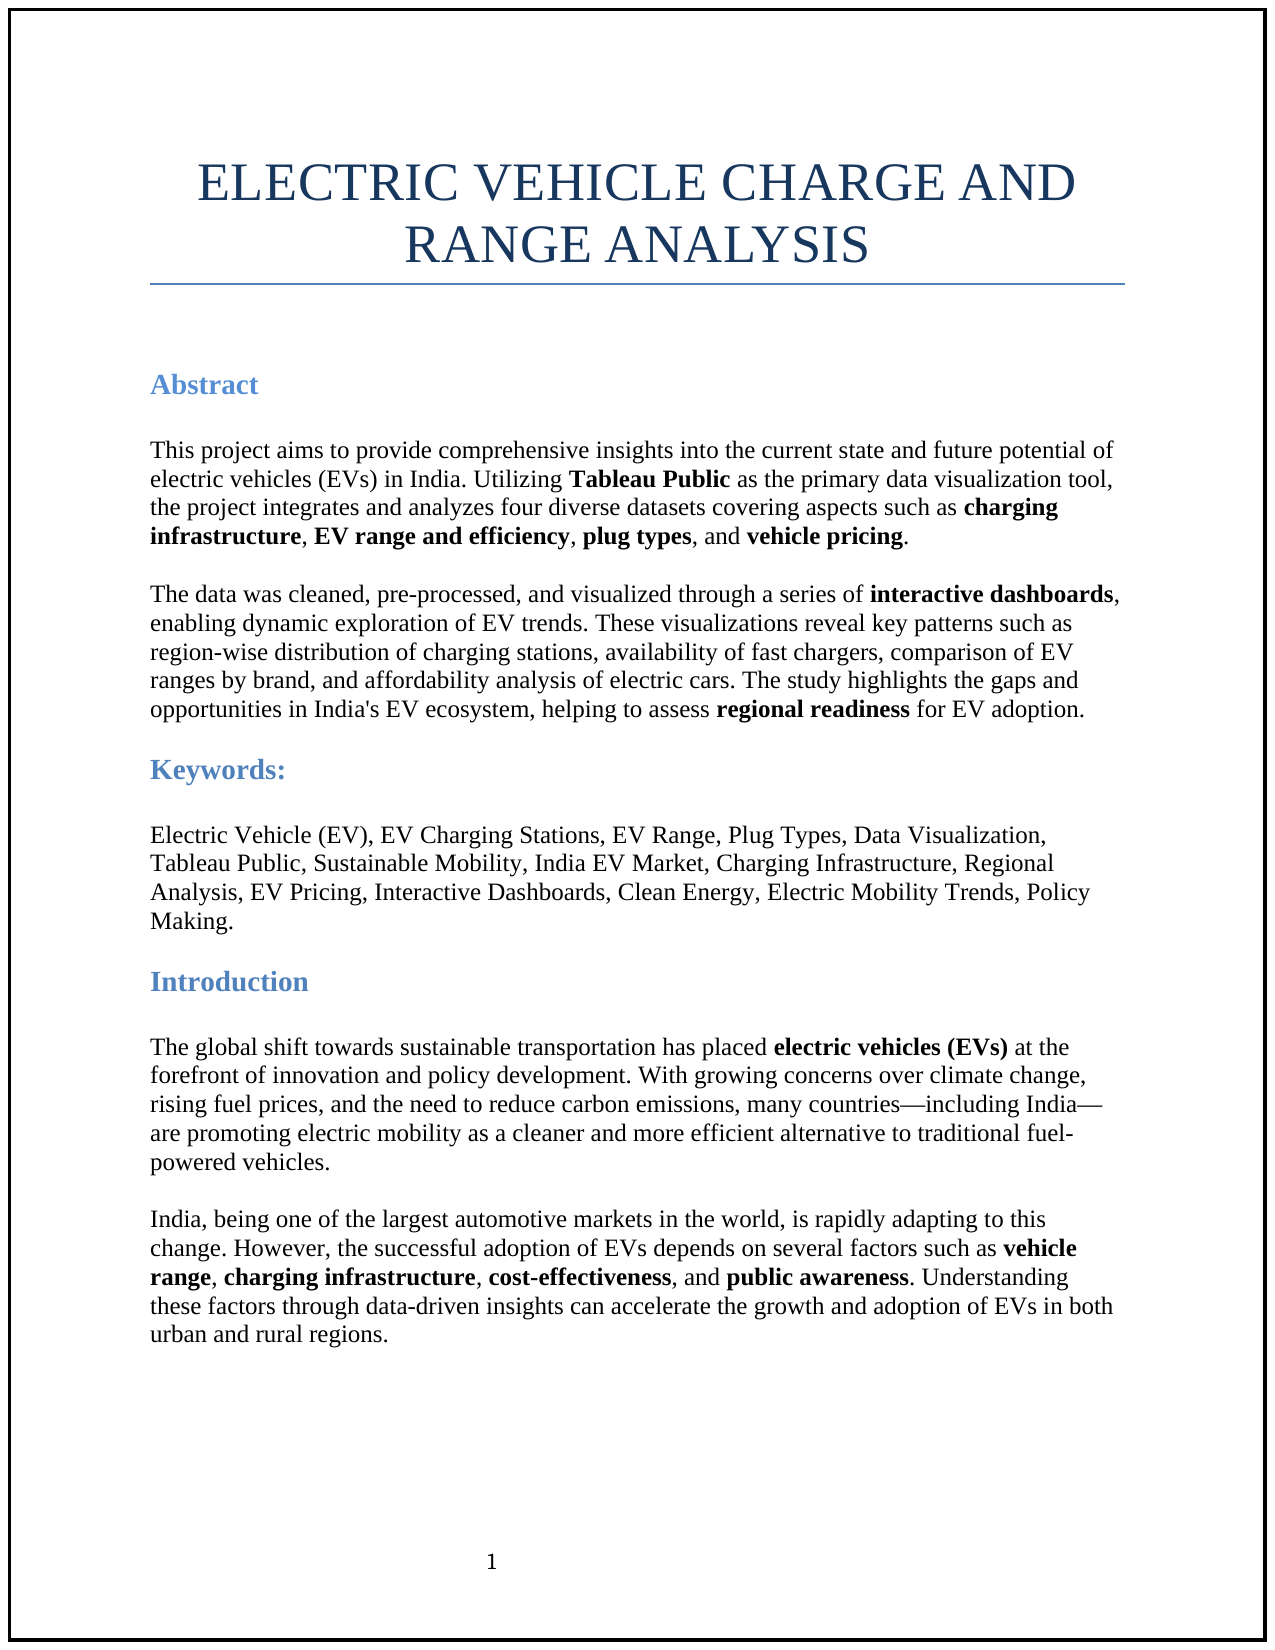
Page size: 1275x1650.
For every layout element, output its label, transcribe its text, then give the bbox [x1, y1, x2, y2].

subtitle Introduction [150, 964, 1125, 997]
subtitle Keywords: [150, 752, 1125, 786]
text This project aims to provide comprehensive insights into the current state and future potential of electric vehicles (EVs) in India. Utilizing Tableau Public as the primary data visualization tool, the project integrates and analyzes four diverse datasets covering aspects such as charging infrastructure, EV range and efficiency, plug types, and vehicle pricing. [150, 435, 1125, 550]
text Electric Vehicle (EV), EV Charging Stations, EV Range, Plug Types, Data Visualization, Tableau Public, Sustainable Mobility, India EV Market, Charging Infrastructure, Regional Analysis, EV Pricing, Interactive Dashboards, Clean Energy, Electric Mobility Trends, Policy Making. [150, 820, 1125, 935]
text Abstract [150, 367, 1125, 401]
text The data was cleaned, pre-processed, and visualized through a series of interactive dashboards, enabling dynamic exploration of EV trends. These visualizations reveal key patterns such as region-wise distribution of charging stations, availability of fast chargers, comparison of EV ranges by brand, and affordability analysis of electric cars. The study highlights the gaps and opportunities in India's EV ecosystem, helping to assess regional readiness for EV adoption. [150, 579, 1125, 723]
title ELECTRIC VEHICLE CHARGE AND RANGE ANALYSIS [150, 150, 1125, 283]
text The global shift towards sustainable transportation has placed electric vehicles (EVs) at the forefront of innovation and policy development. With growing concerns over climate change, rising fuel prices, and the need to reduce carbon emissions, many countries—including India—are promoting electric mobility as a cleaner and more efficient alternative to traditional fuel-powered vehicles. [150, 1032, 1125, 1175]
text India, being one of the largest automotive markets in the world, is rapidly adapting to this change. However, the successful adoption of EVs depends on several factors such as vehicle range, charging infrastructure, cost-effectiveness, and public awareness. Understanding these factors through data-driven insights can accelerate the growth and adoption of EVs in both urban and rural regions. [150, 1204, 1125, 1348]
